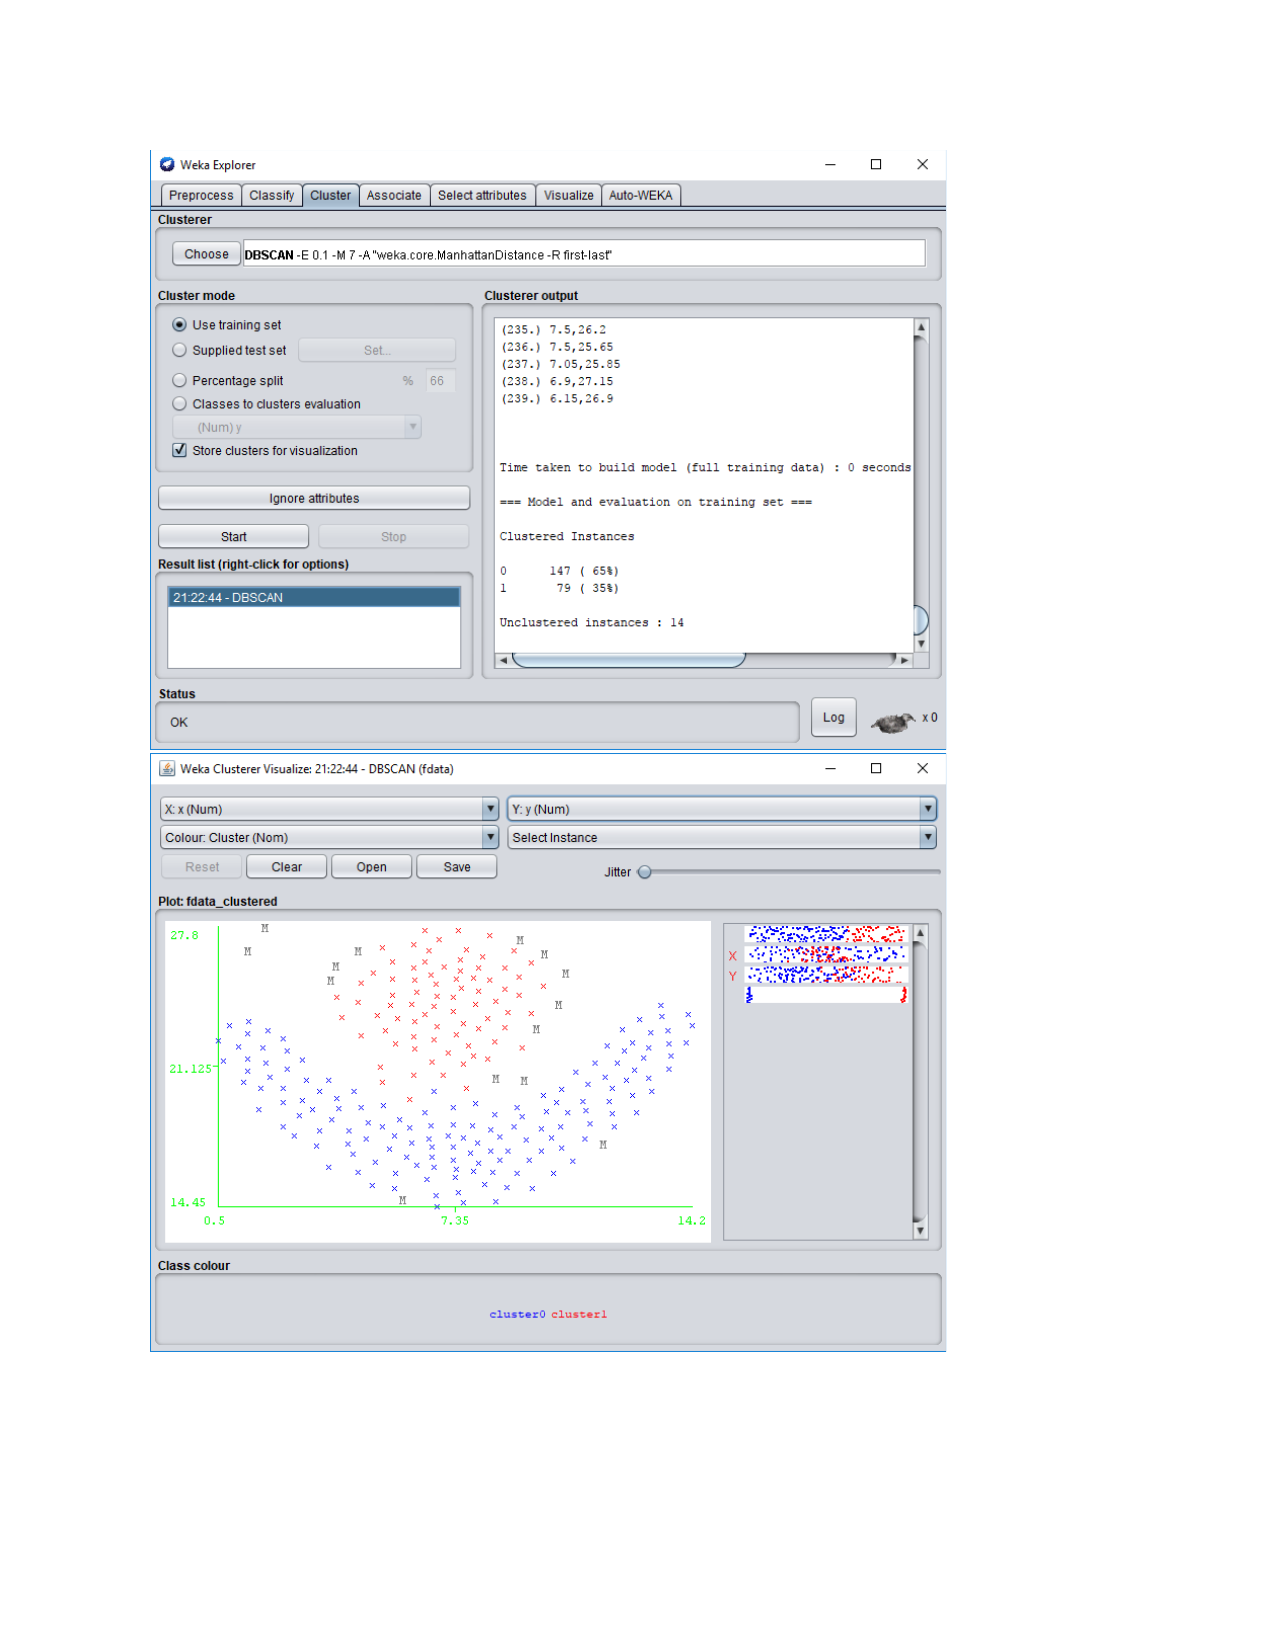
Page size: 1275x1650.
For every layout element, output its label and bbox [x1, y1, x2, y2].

picture [150, 753, 947, 1352]
picture [150, 150, 947, 750]
